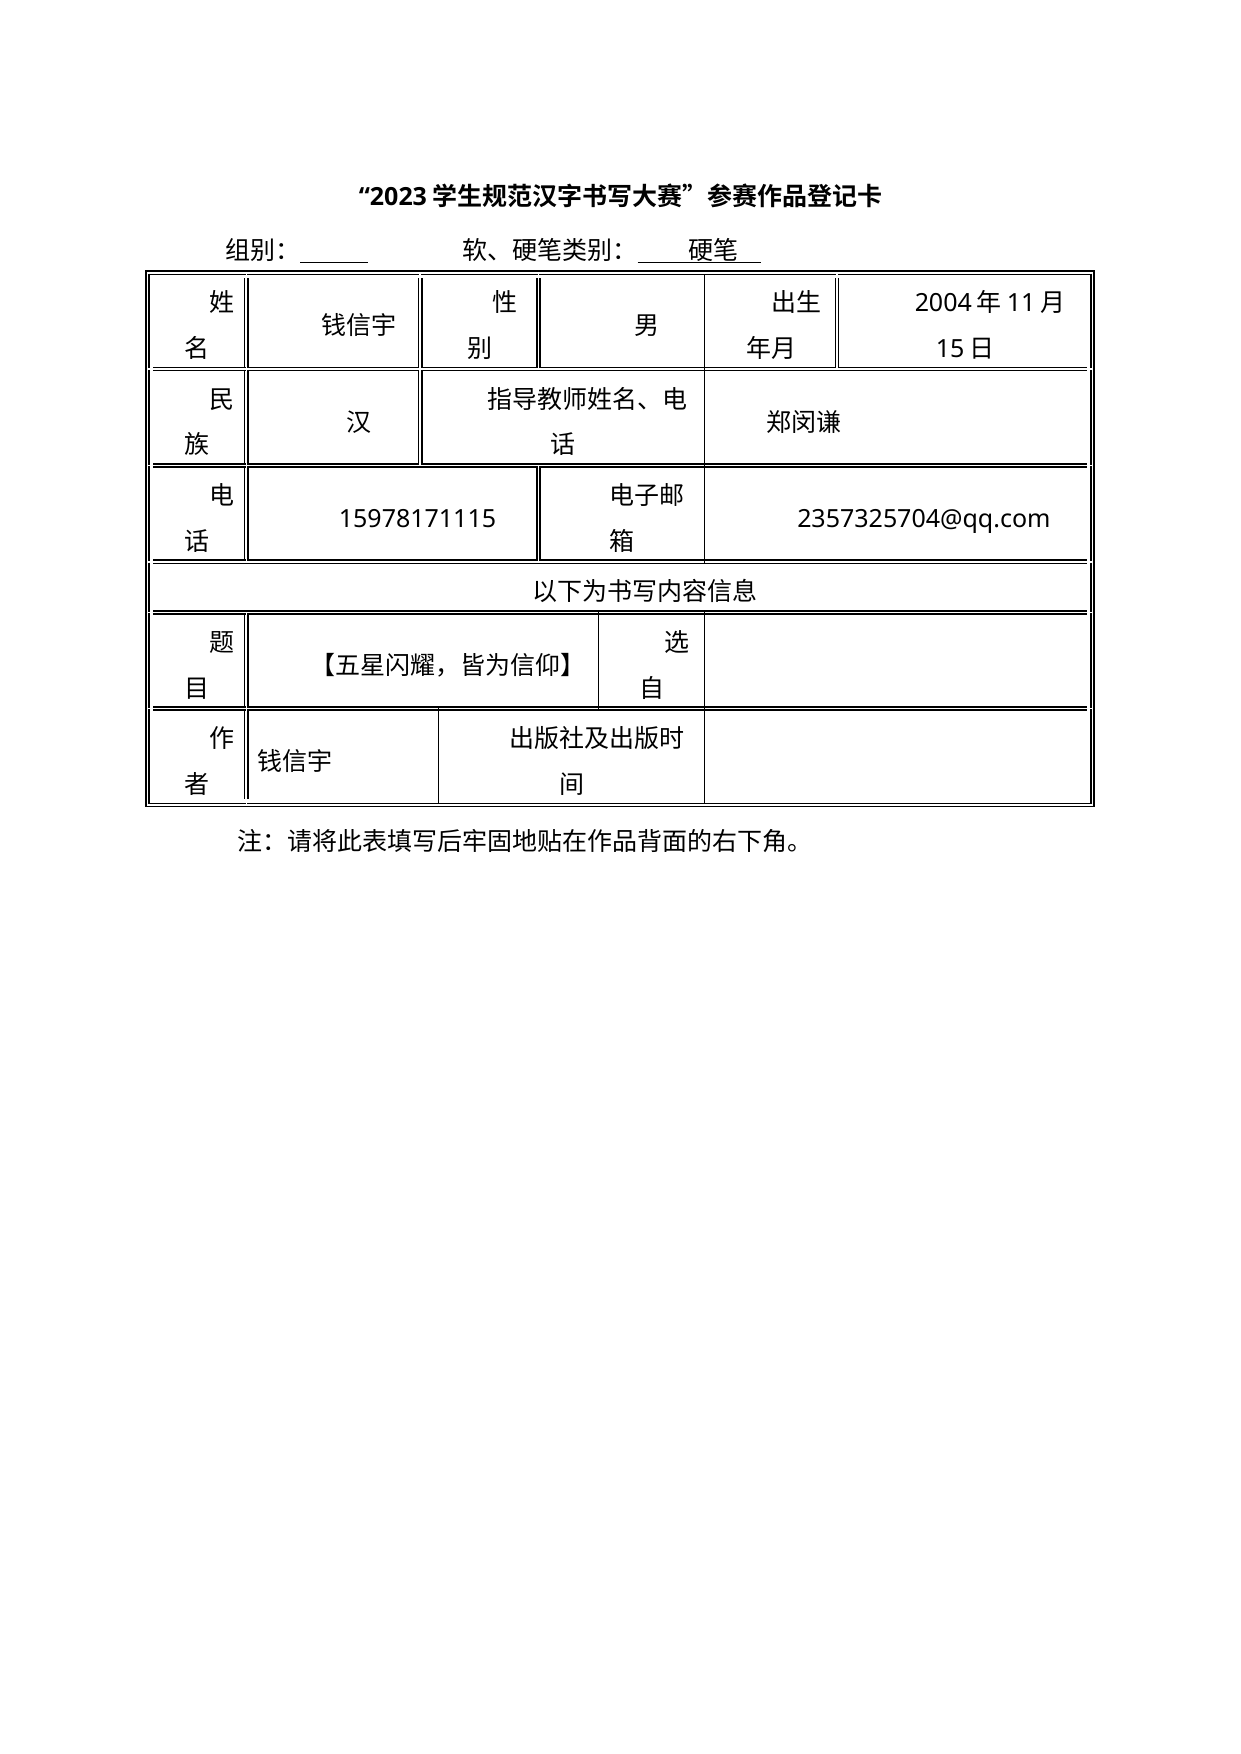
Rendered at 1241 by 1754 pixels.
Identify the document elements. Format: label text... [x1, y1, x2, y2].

table_cell 2357325704@qq.com [705, 463, 1093, 559]
table_cell 题目 [148, 610, 246, 706]
table_cell 出版社及出版时间 [439, 711, 704, 803]
text 注：请将此表填写后牢固地贴在作品背面的右下角。 [187, 807, 1053, 861]
table_cell 汉 [249, 371, 418, 463]
table_cell 15978171115 [249, 468, 536, 559]
table_header 男 [539, 275, 704, 367]
text 组别： 软、硬笔类别： 硬笔 [187, 216, 1053, 270]
table_header 性别 [420, 272, 538, 367]
table_cell [705, 610, 1093, 706]
table_header 姓名 [150, 275, 246, 367]
table_cell 作者 [148, 706, 246, 803]
table_cell 选自 [599, 615, 704, 706]
table_cell 郑闵谦 [705, 367, 1093, 463]
table_header 出生年月 [705, 272, 837, 367]
table_cell 钱信宇 [246, 706, 438, 803]
table_cell 以下为书写内容信息 [148, 559, 1093, 610]
table_cell 指导教师姓名、电话 [423, 371, 704, 463]
table_header 2004年11月15日 [837, 275, 1090, 367]
table_cell 电话 [148, 463, 246, 559]
table_cell 民族 [148, 367, 246, 463]
text “2023学生规范汉字书写大赛”参赛作品登记卡 [187, 162, 1053, 216]
table_cell [705, 706, 1093, 803]
table_header 钱信宇 [246, 272, 420, 367]
table_cell 【五星闪耀，皆为信仰】 [249, 615, 598, 706]
table_cell 电子邮箱 [541, 468, 704, 559]
